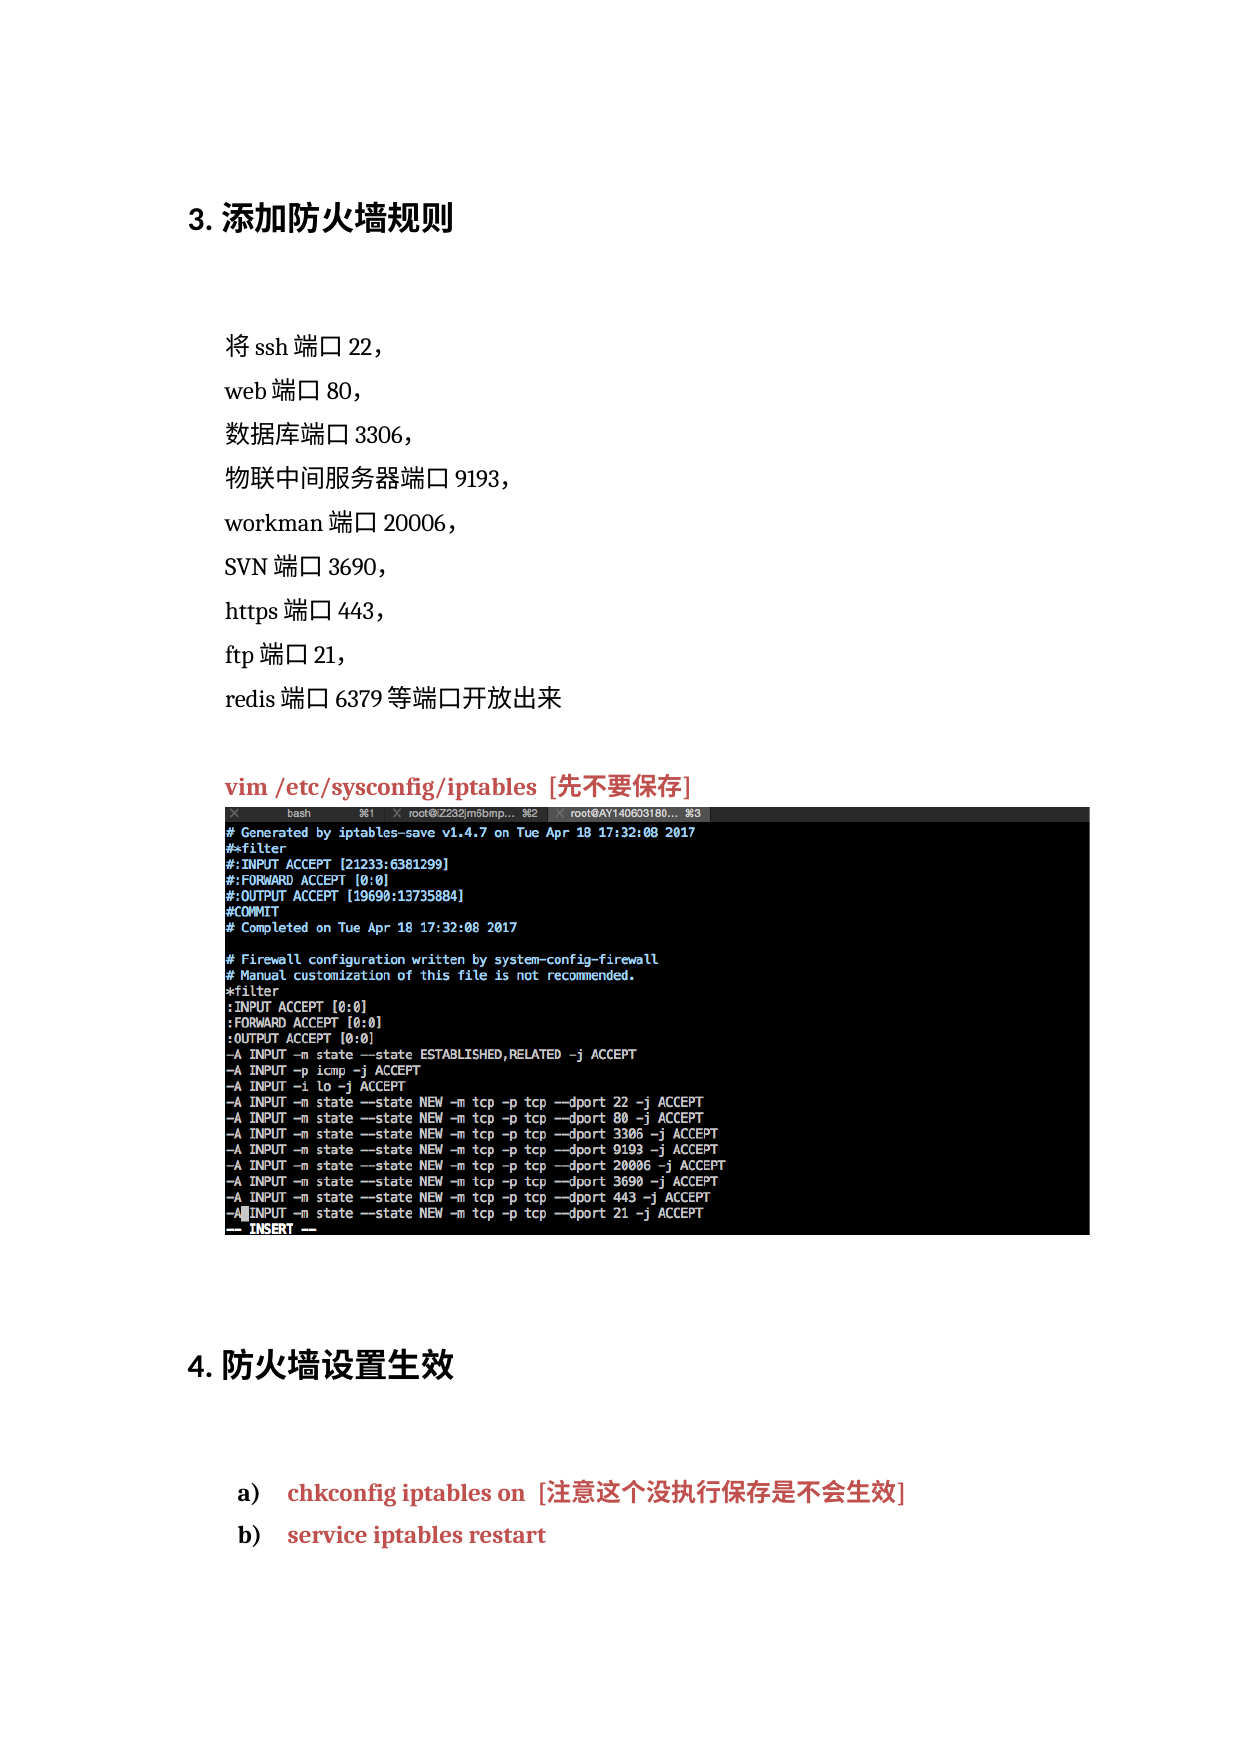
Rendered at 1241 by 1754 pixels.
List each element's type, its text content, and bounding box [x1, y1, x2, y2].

list chkconfig iptables on [注意这个没执行保存是不会生效] [237, 1469, 1053, 1513]
subtitle 3. 添加防火墙规则 [187, 172, 1053, 260]
list 数据库端口3306， [225, 410, 1053, 454]
list web端口80， [225, 366, 1053, 410]
picture [225, 807, 1090, 1235]
list workman端口20006， [225, 498, 1053, 543]
subtitle 4. 防火墙设置生效 [187, 1319, 1053, 1407]
list redis端口6379等端口开放出来 [225, 675, 1053, 719]
text vim /etc/sysconfig/iptables [先不要保存] [187, 763, 1053, 807]
list 物联中间服务器端口9193， [225, 454, 1053, 498]
list https端口443， [225, 587, 1053, 631]
list SVN端口3690， [225, 543, 1053, 587]
list 将ssh端口22， [225, 322, 1053, 366]
list service iptables restart [237, 1513, 1053, 1557]
list ftp端口21， [225, 631, 1053, 675]
